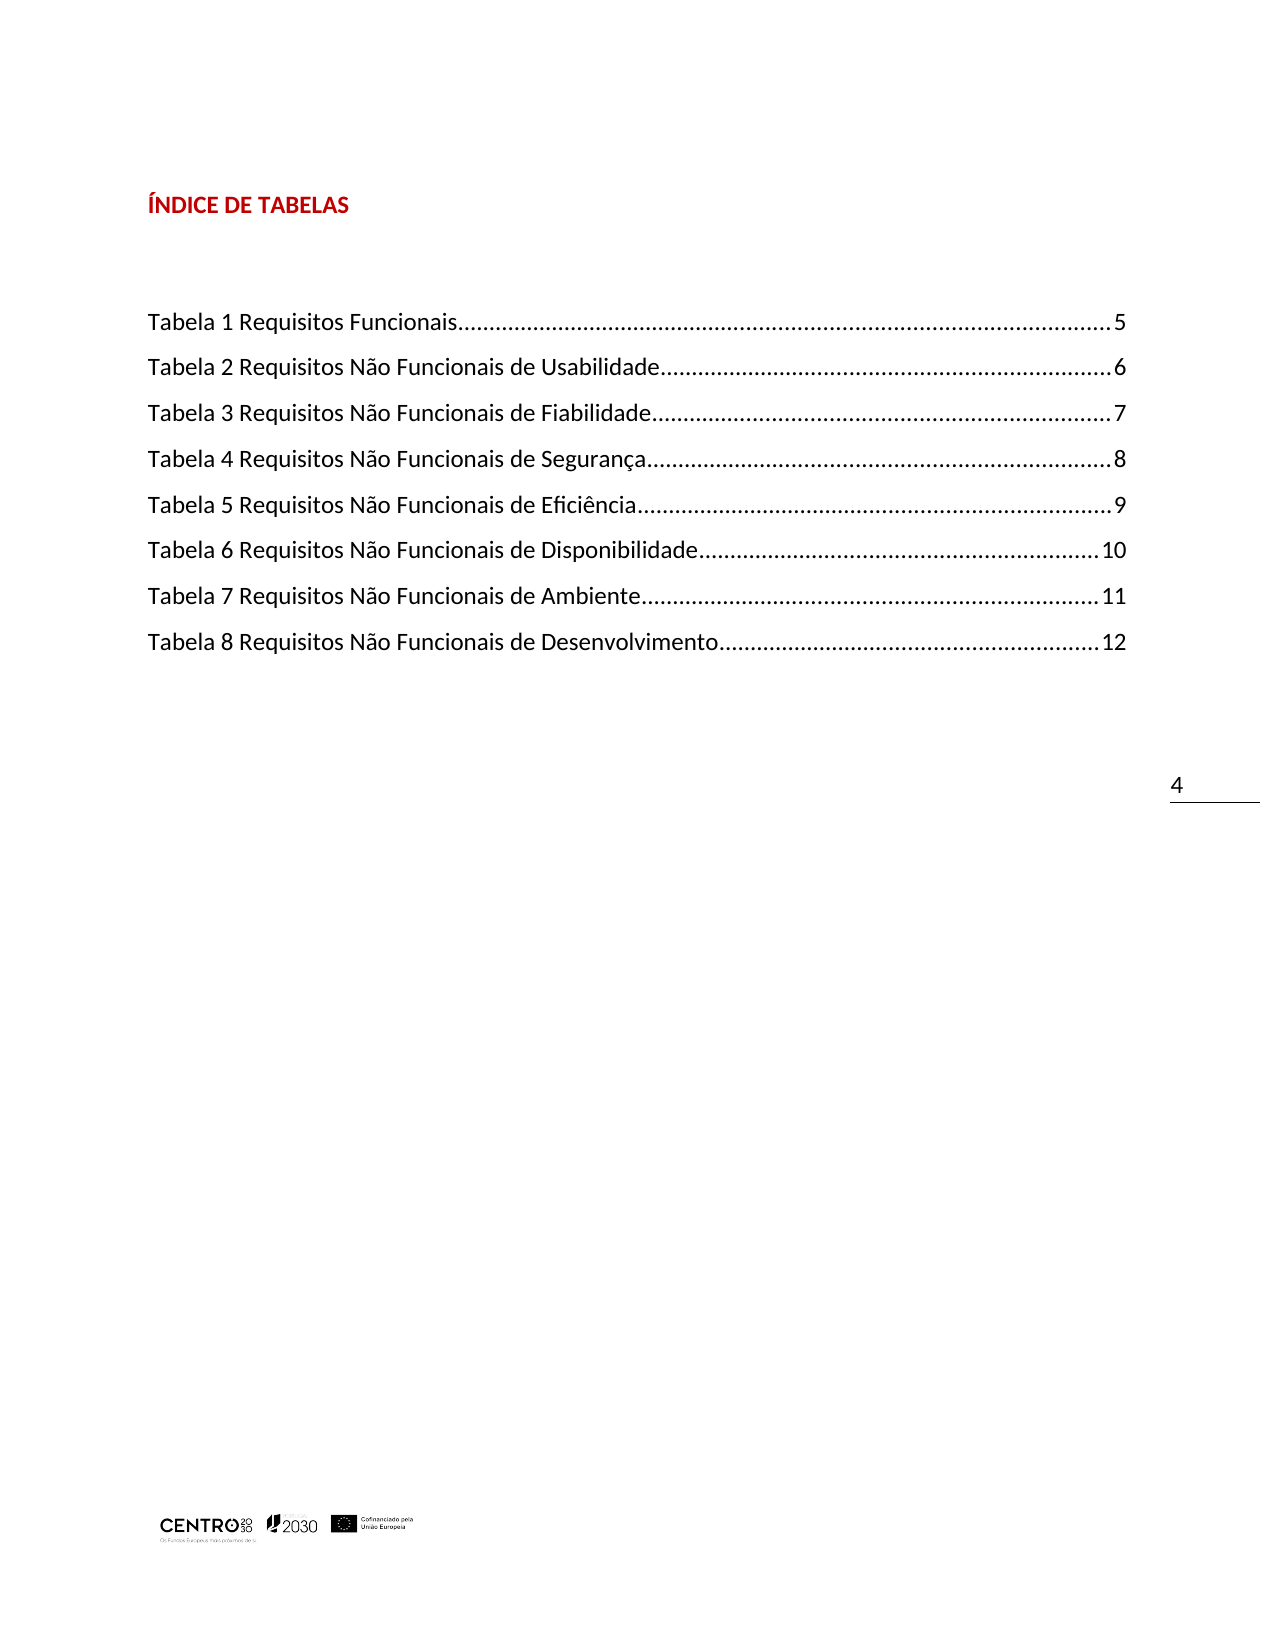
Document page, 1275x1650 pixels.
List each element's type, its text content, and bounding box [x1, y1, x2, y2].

text Tabela 7 Requisitos Não Funcionais de Ambiente 11 [148, 580, 1127, 611]
text Tabela 6 Requisitos Não Funcionais de Disponibilidade 10 [148, 534, 1127, 565]
text Tabela 5 Requisitos Não Funcionais de Eficiência 9 [148, 489, 1127, 519]
text Índice de tabelas [148, 189, 1127, 220]
text Tabela 1 Requisitos Funcionais 5 [148, 306, 1127, 336]
text Tabela 2 Requisitos Não Funcionais de Usabilidade 6 [148, 352, 1127, 382]
picture [147, 1504, 426, 1550]
text Tabela 4 Requisitos Não Funcionais de Segurança 8 [148, 443, 1127, 473]
text Tabela 8 Requisitos Não Funcionais de Desenvolvimento 12 [148, 626, 1127, 656]
text Tabela 3 Requisitos Não Funcionais de Fiabilidade 7 [148, 397, 1127, 428]
